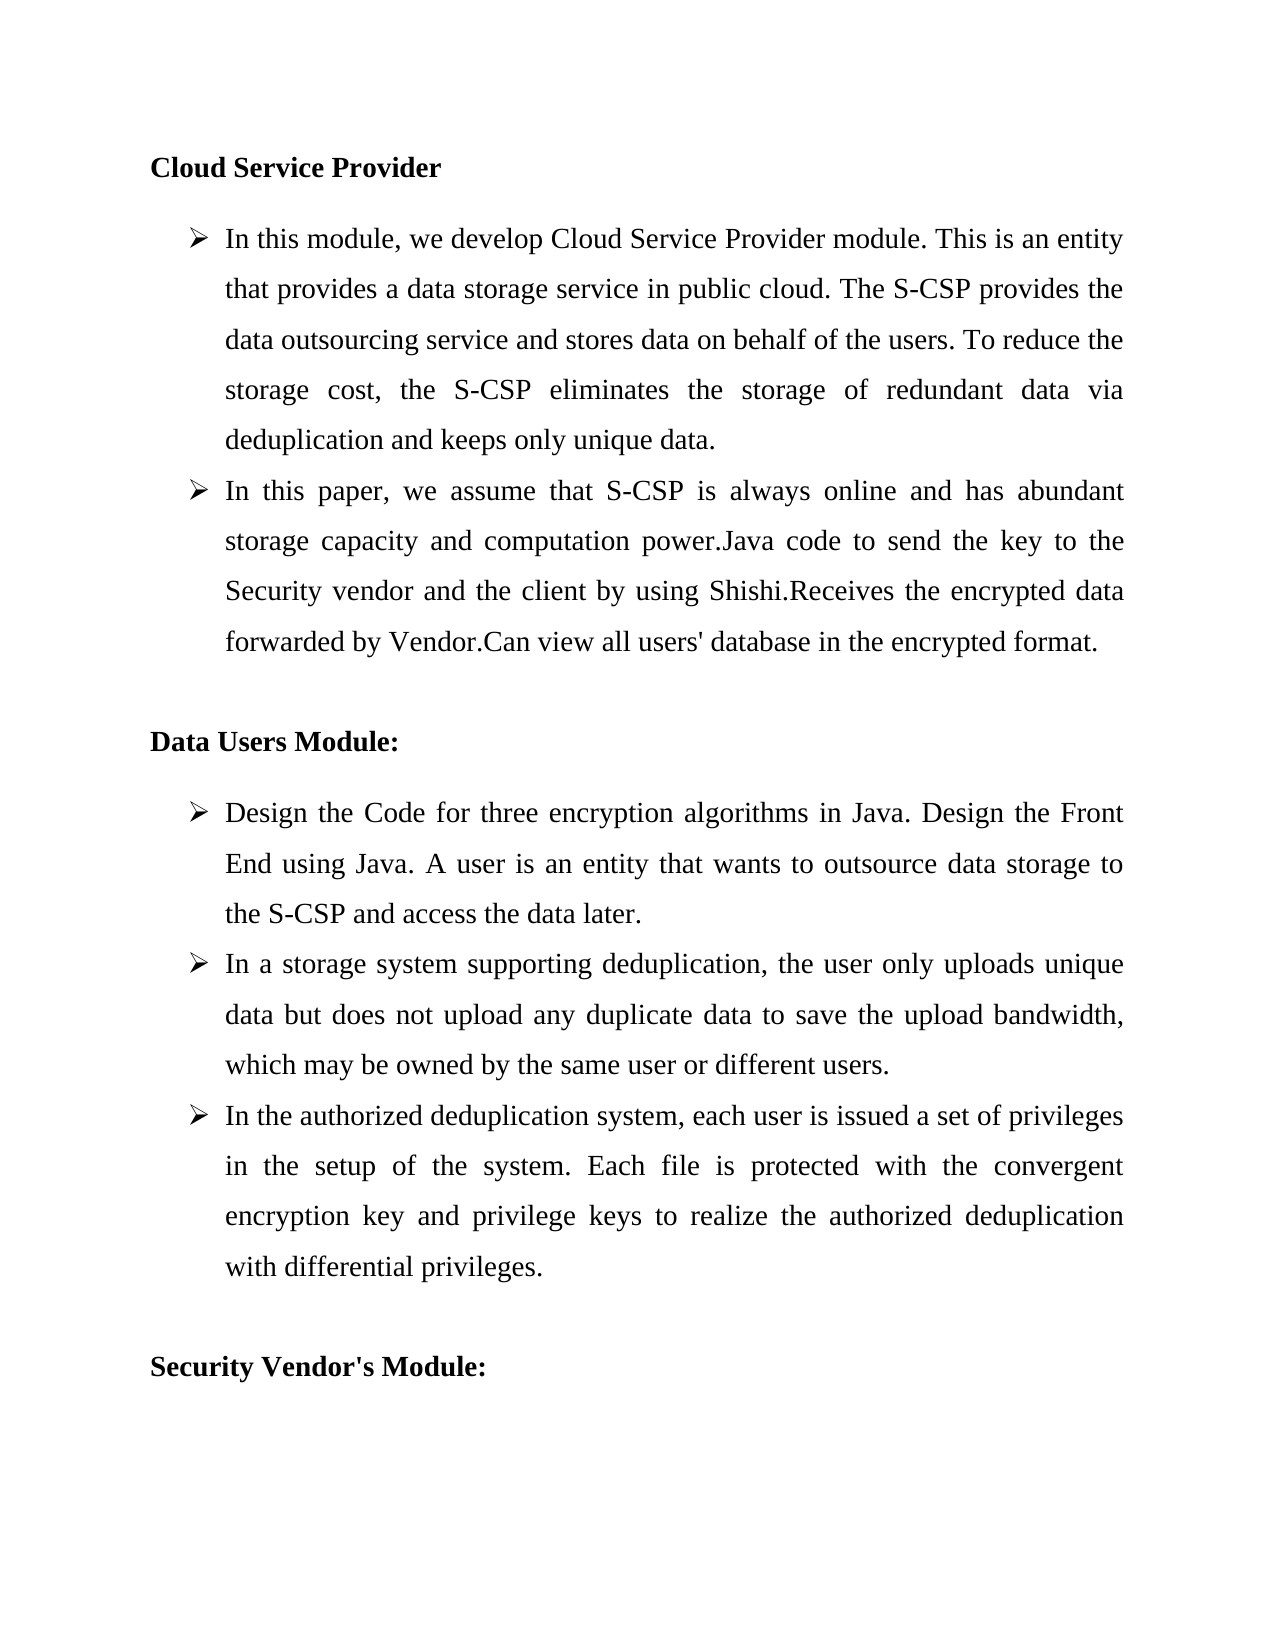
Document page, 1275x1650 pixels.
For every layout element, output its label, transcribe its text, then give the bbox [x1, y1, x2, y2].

text Data Users Module: [150, 724, 1125, 758]
list In this paper, we assume that S-CSP is always online and has abundant storage capacity and computation power.Java code to send the key to the Security vendor and the client by using Shishi.Receives the encrypted data forwarded by Vendor.Can view all users' database in the encrypted format. [187, 473, 1125, 657]
list Design the Code for three encryption algorithms in Java. Design the Front End using Java. A user is an entity that wants to outsource data storage to the S-CSP and access the data later. [187, 796, 1125, 930]
list In a storage system supporting deduplication, the user only uploads unique data but does not upload any duplicate data to save the upload bandwidth, which may be owned by the same user or different users. [187, 947, 1125, 1081]
text Cloud Service Provider [150, 150, 1125, 183]
list In this module, we develop Cloud Service Provider module. This is an entity that provides a data storage service in public cloud. The S-CSP provides the data outsourcing service and stores data on behalf of the users. To reduce the storage cost, the S-CSP eliminates the storage of redundant data via deduplication and keeps only unique data. [187, 221, 1125, 456]
text Security Vendor's Module: [150, 1349, 1125, 1383]
list In the authorized deduplication system, each user is issued a set of privileges in the setup of the system. Each file is protected with the convergent encryption key and privilege keys to realize the authorized deduplication with differential privileges. [187, 1098, 1125, 1282]
